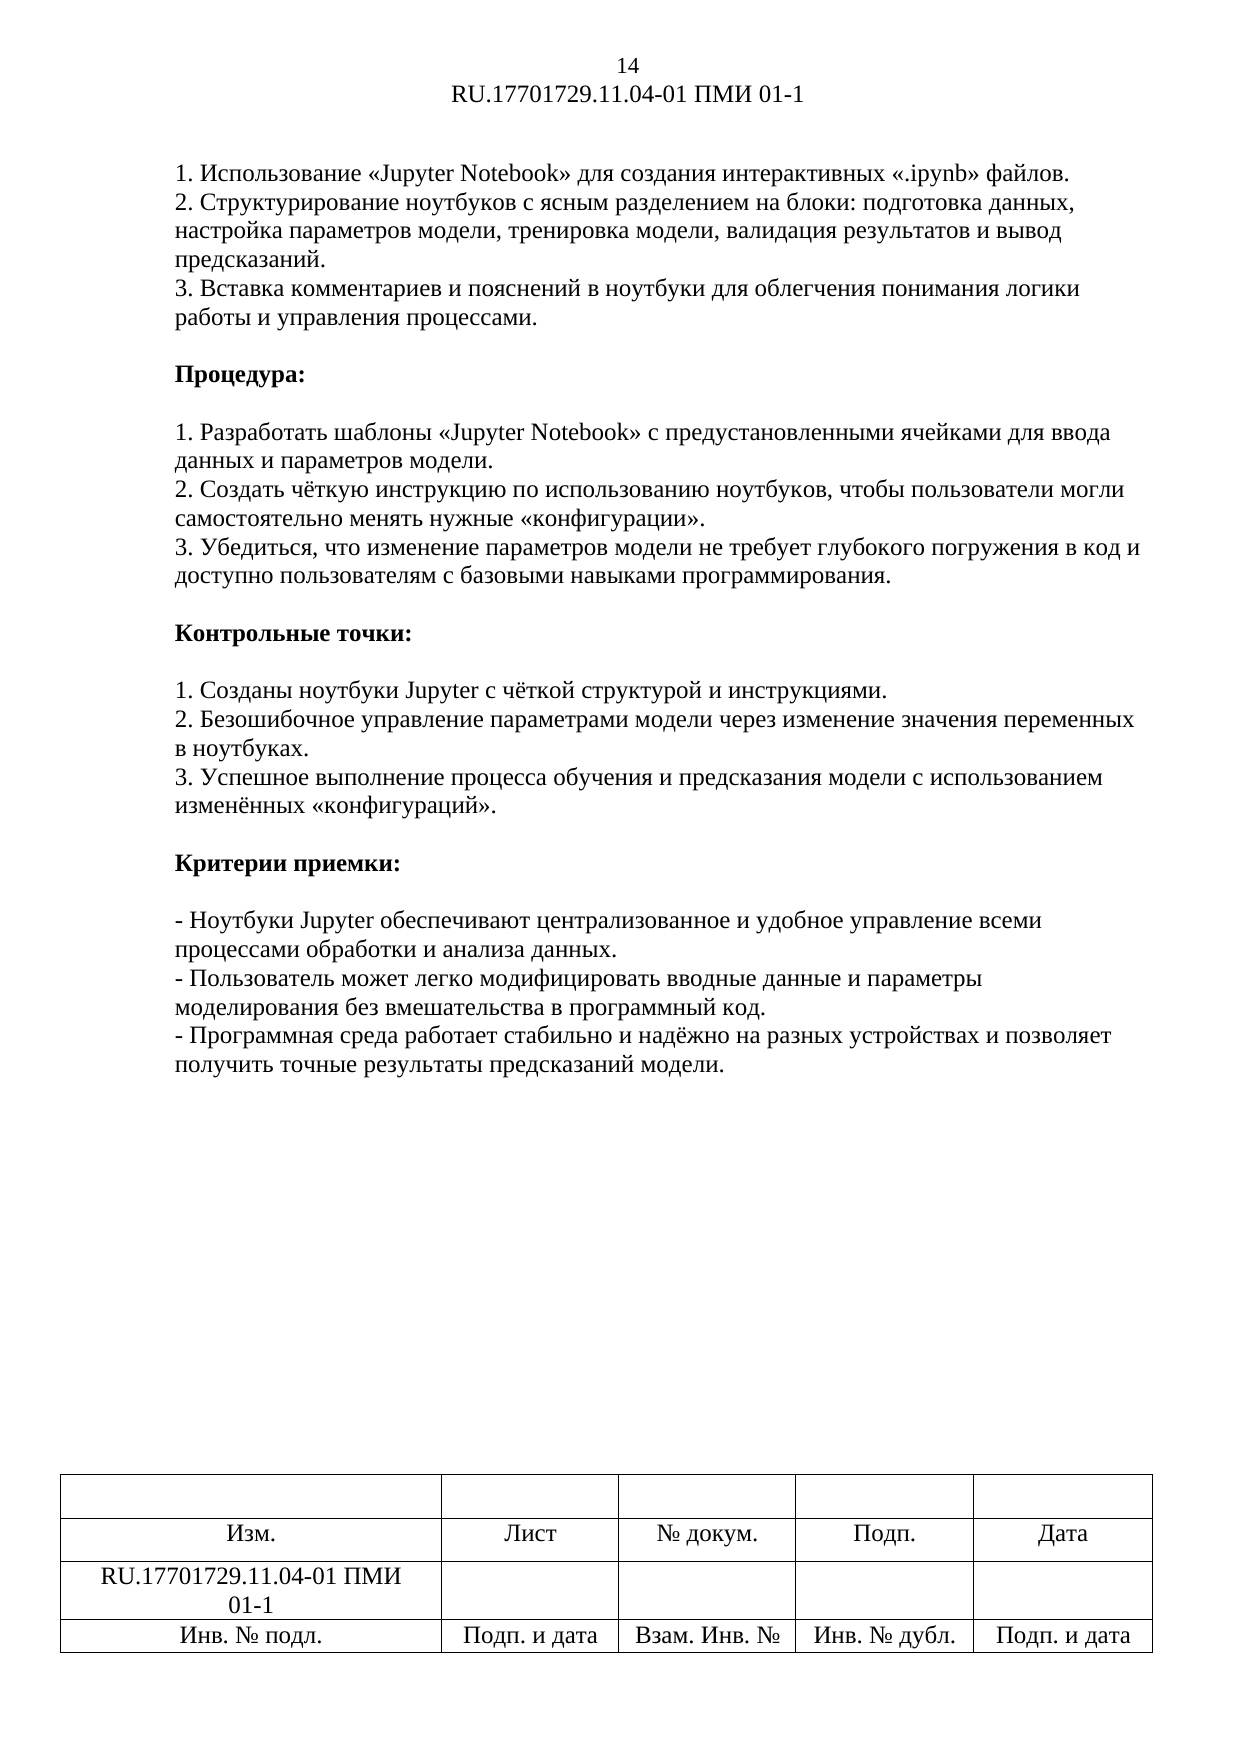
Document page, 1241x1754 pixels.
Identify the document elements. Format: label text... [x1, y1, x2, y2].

text 3. Успешное выполнение процесса обучения и предсказания модели с использованием изменённых «конфигураций». [174, 762, 1151, 819]
text - Программная среда работает стабильно и надёжно на разных устройствах и позволяет получить точные результаты предсказаний модели. [174, 1020, 1151, 1078]
text 2. Структурирование ноутбуков с ясным разделением на блоки: подготовка данных, настройка параметров модели, тренировка модели, валидация результатов и вывод предсказаний. [174, 187, 1151, 273]
text 1. Разработать шаблоны «Jupyter Notebook» с предустановленными ячейками для ввода данных и параметров модели. [174, 417, 1151, 474]
text - Пользователь может легко модифицировать вводные данные и параметры моделирования без вмешательства в программный код. [174, 963, 1151, 1020]
text Контрольные точки: [174, 618, 1151, 647]
text - Ноутбуки Jupyter обеспечивают централизованное и удобное управление всеми процессами обработки и анализа данных. [174, 905, 1151, 963]
text 1. Созданы ноутбуки Jupyter с чёткой структурой и инструкциями. [174, 675, 1151, 704]
text 3. Вставка комментариев и пояснений в ноутбуки для облегчения понимания логики работы и управления процессами. [174, 273, 1151, 330]
text Процедура: [174, 359, 1151, 388]
text 3. Убедиться, что изменение параметров модели не требует глубокого погружения в код и доступно пользователям с базовыми навыками программирования. [174, 532, 1151, 589]
text 1. Использование «Jupyter Notebook» для создания интерактивных «.ipynb» файлов. [174, 158, 1151, 187]
text 2. Создать чёткую инструкцию по использованию ноутбуков, чтобы пользователи могли самостоятельно менять нужные «конфигурации». [174, 474, 1151, 532]
text Критерии приемки: [174, 848, 1151, 877]
text 2. Безошибочное управление параметрами модели через изменение значения переменных в ноутбуках. [174, 704, 1151, 762]
